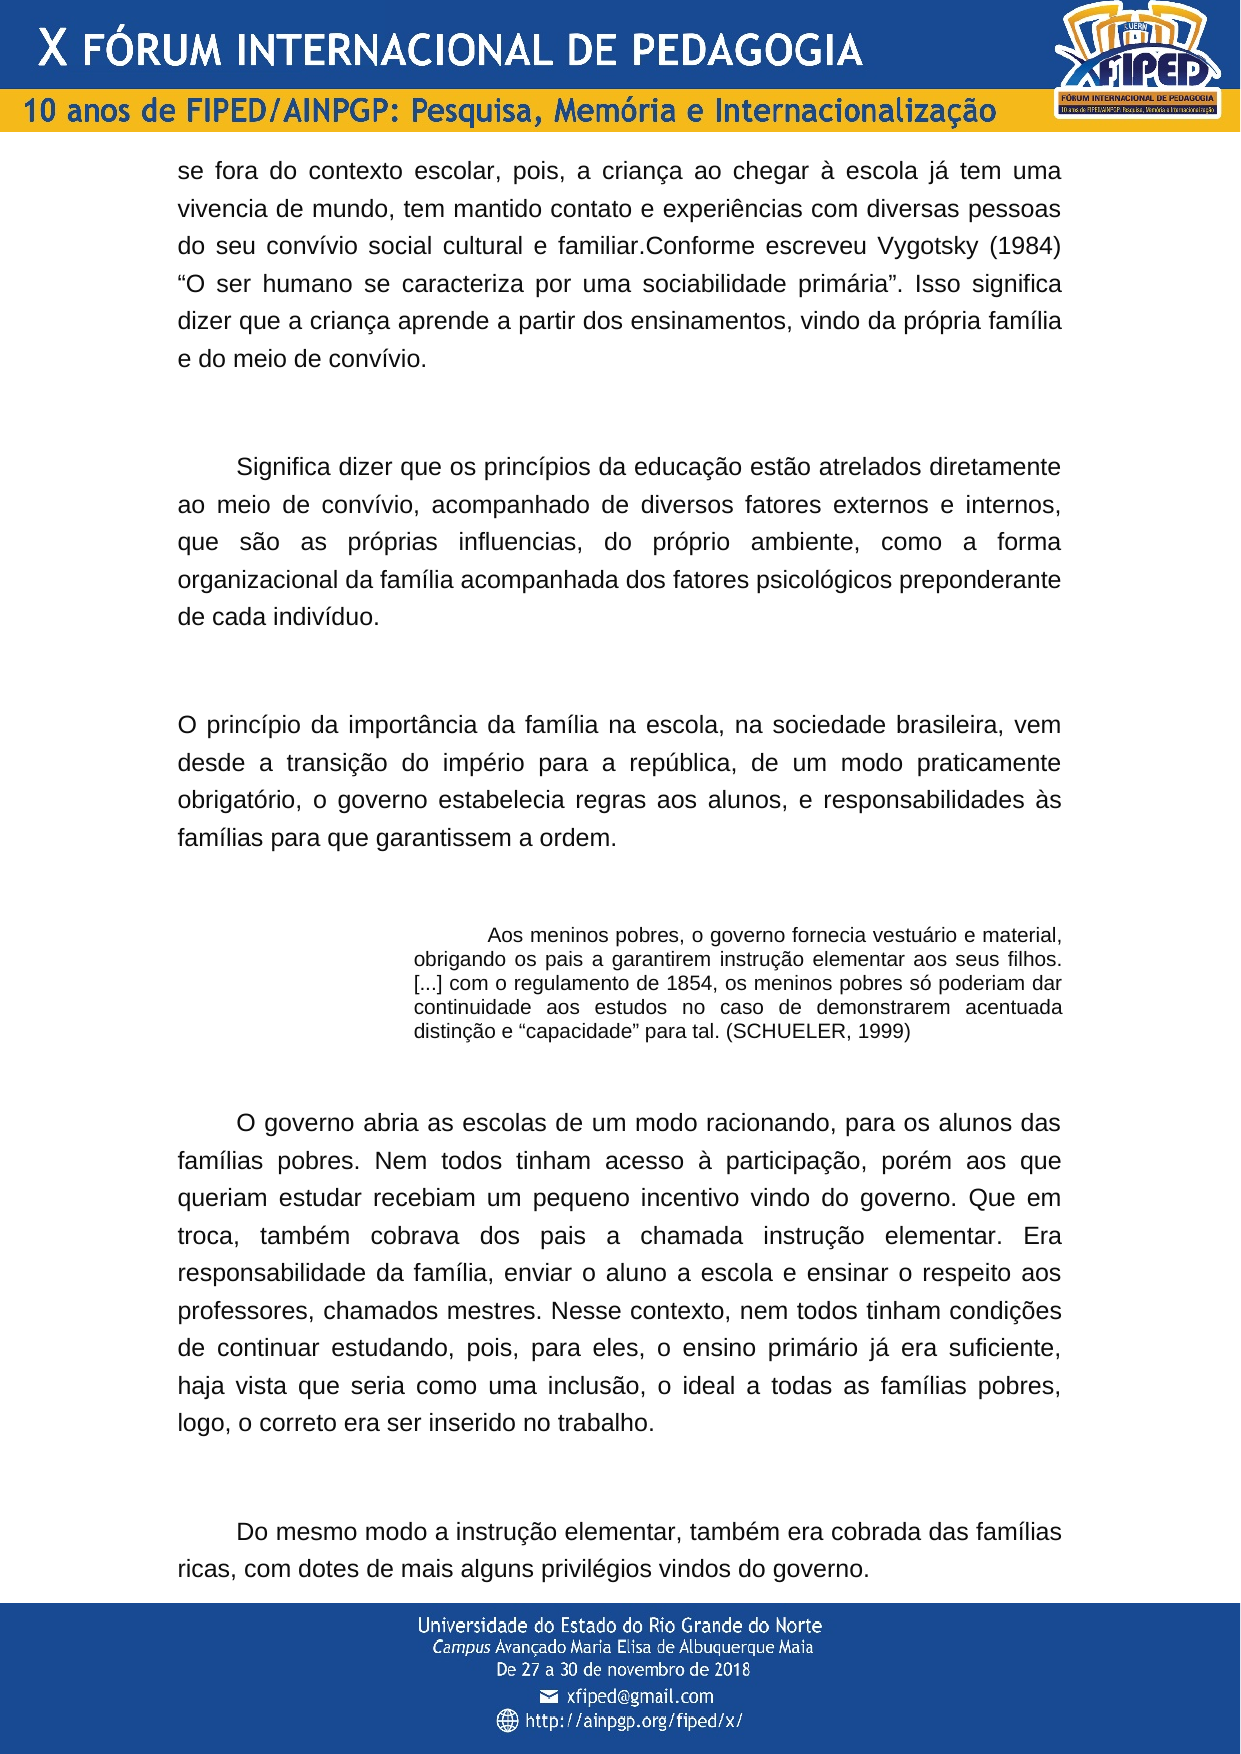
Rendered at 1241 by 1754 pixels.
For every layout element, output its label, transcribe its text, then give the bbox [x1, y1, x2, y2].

picture [0, 1603, 1241, 1754]
text Aos meninos pobres, o governo fornecia vestuário e material, obrigando os pais a garantirem instrução elementar aos seus filhos. [...] com o regulamento de 1854, os meninos pobres só poderiam dar continuidade aos estudos no caso de demonstrarem acentuada distinção e “capacidade” para tal. (SCHUELER, 1999) [413, 923, 1063, 1042]
picture [0, 0, 1241, 132]
text O governo abria as escolas de um modo racionando, para os alunos das famílias pobres. Nem todos tinham acesso à participação, porém aos que queriam estudar recebiam um pequeno incentivo vindo do governo. Que em troca, também cobrava dos pais a chamada instrução elementar. Era responsabilidade da família, enviar o aluno a escola e ensinar o respeito aos professores, chamados mestres. Nesse contexto, nem todos tinham condições de continuar estudando, pois, para eles, o ensino primário já era suficiente, haja vista que seria como uma inclusão, o ideal a todas as famílias pobres, logo, o correto era ser inserido no trabalho. [177, 1100, 1063, 1437]
text Do mesmo modo a instrução elementar, também era cobrada das famílias ricas, com dotes de mais alguns privilégios vindos do governo. [177, 1508, 1063, 1583]
text Significa dizer que os princípios da educação estão atrelados diretamente ao meio de convívio, acompanhado de diversos fatores externos e internos, que são as próprias influencias, do próprio ambiente, como a forma organizacional da família acompanhada dos fatores psicológicos preponderante de cada indivíduo. [177, 443, 1063, 631]
text O princípio da importância da família na escola, na sociedade brasileira, vem desde a transição do império para a república, de um modo praticamente obrigatório, o governo estabelecia regras aos alunos, e responsabilidades às famílias para que garantissem a ordem. [177, 702, 1063, 852]
